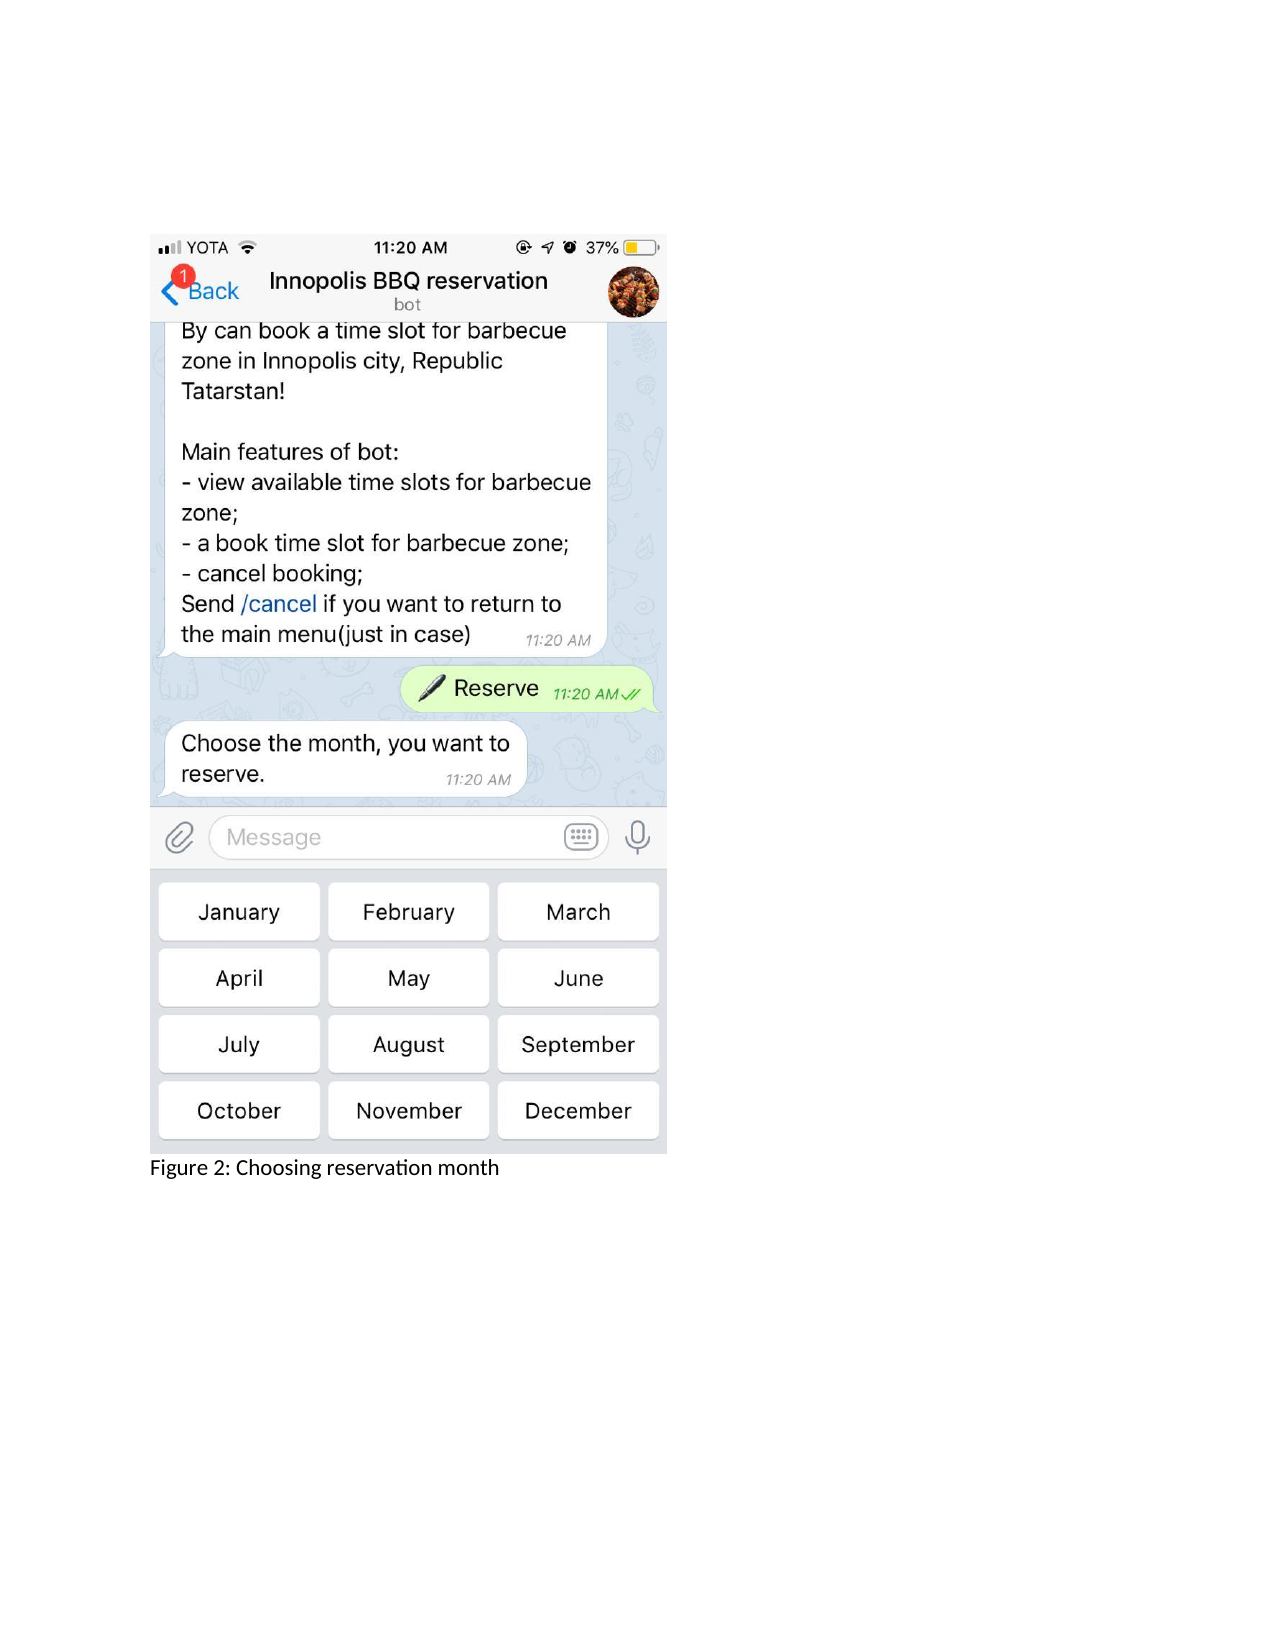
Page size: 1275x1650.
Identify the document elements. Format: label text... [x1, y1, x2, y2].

picture [150, 234, 667, 1154]
text Figure 2: Choosing reservation month [150, 1153, 1125, 1181]
